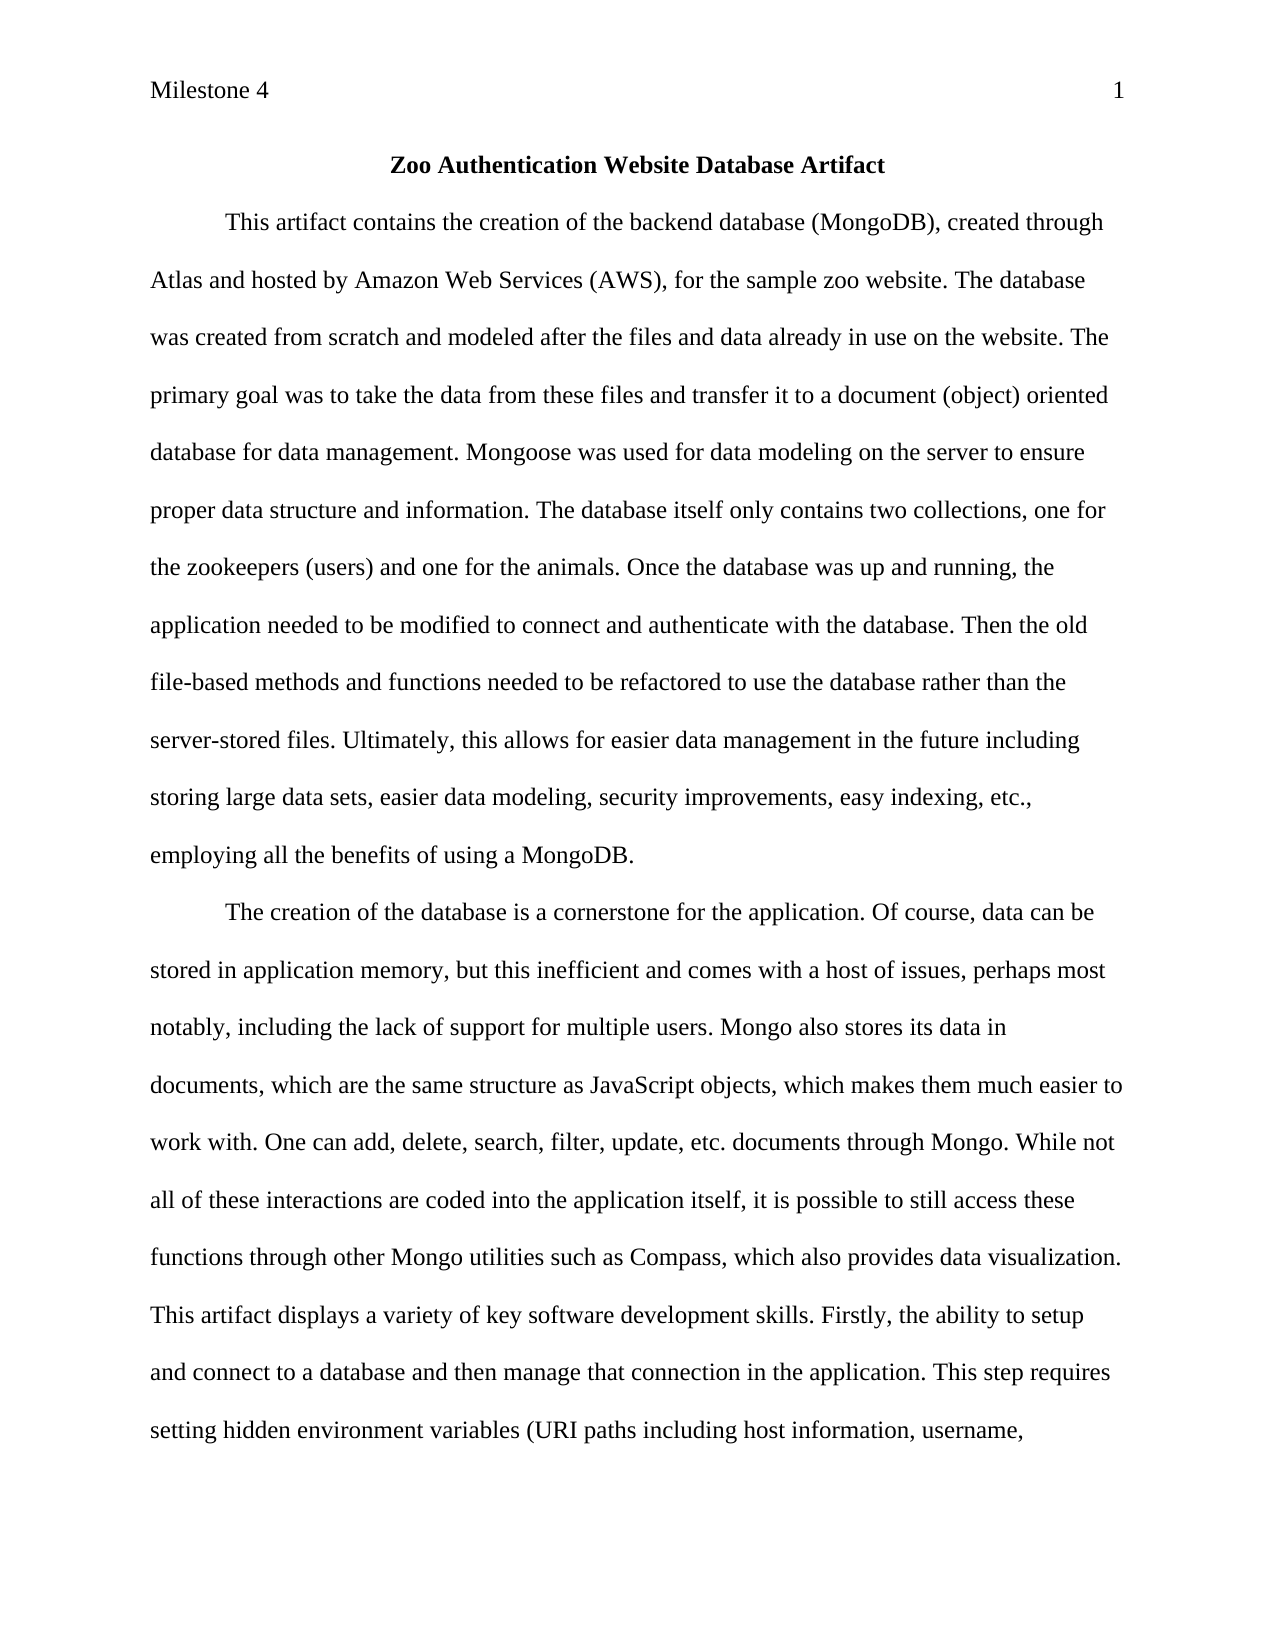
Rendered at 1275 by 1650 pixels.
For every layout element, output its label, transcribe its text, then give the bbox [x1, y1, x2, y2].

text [150, 897, 1125, 1444]
text This artifact contains the creation of the backend database (MongoDB), created through Atlas and hosted by Amazon Web Services (AWS), for the sample zoo website. The database was created from scratch and modeled after the files and data already in use on the website. The primary goal was to take the data from these files and transfer it to a document (object) oriented database for data management. Mongoose was used for data modeling on the server to ensure proper data structure and information. The database itself only contains two collections, one for the zookeepers (users) and one for the animals. Once the database was up and running, the application needed to be modified to connect and authenticate with the database. Then the old file-based methods and functions needed to be refactored to use the database rather than the server-stored files. Ultimately, this allows for easier data management in the future including storing large data sets, easier data modeling, security improvements, easy indexing, etc., employing all the benefits of using a MongoDB. [150, 207, 1125, 869]
text Zoo Authentication Website Database Artifact [150, 150, 1125, 179]
